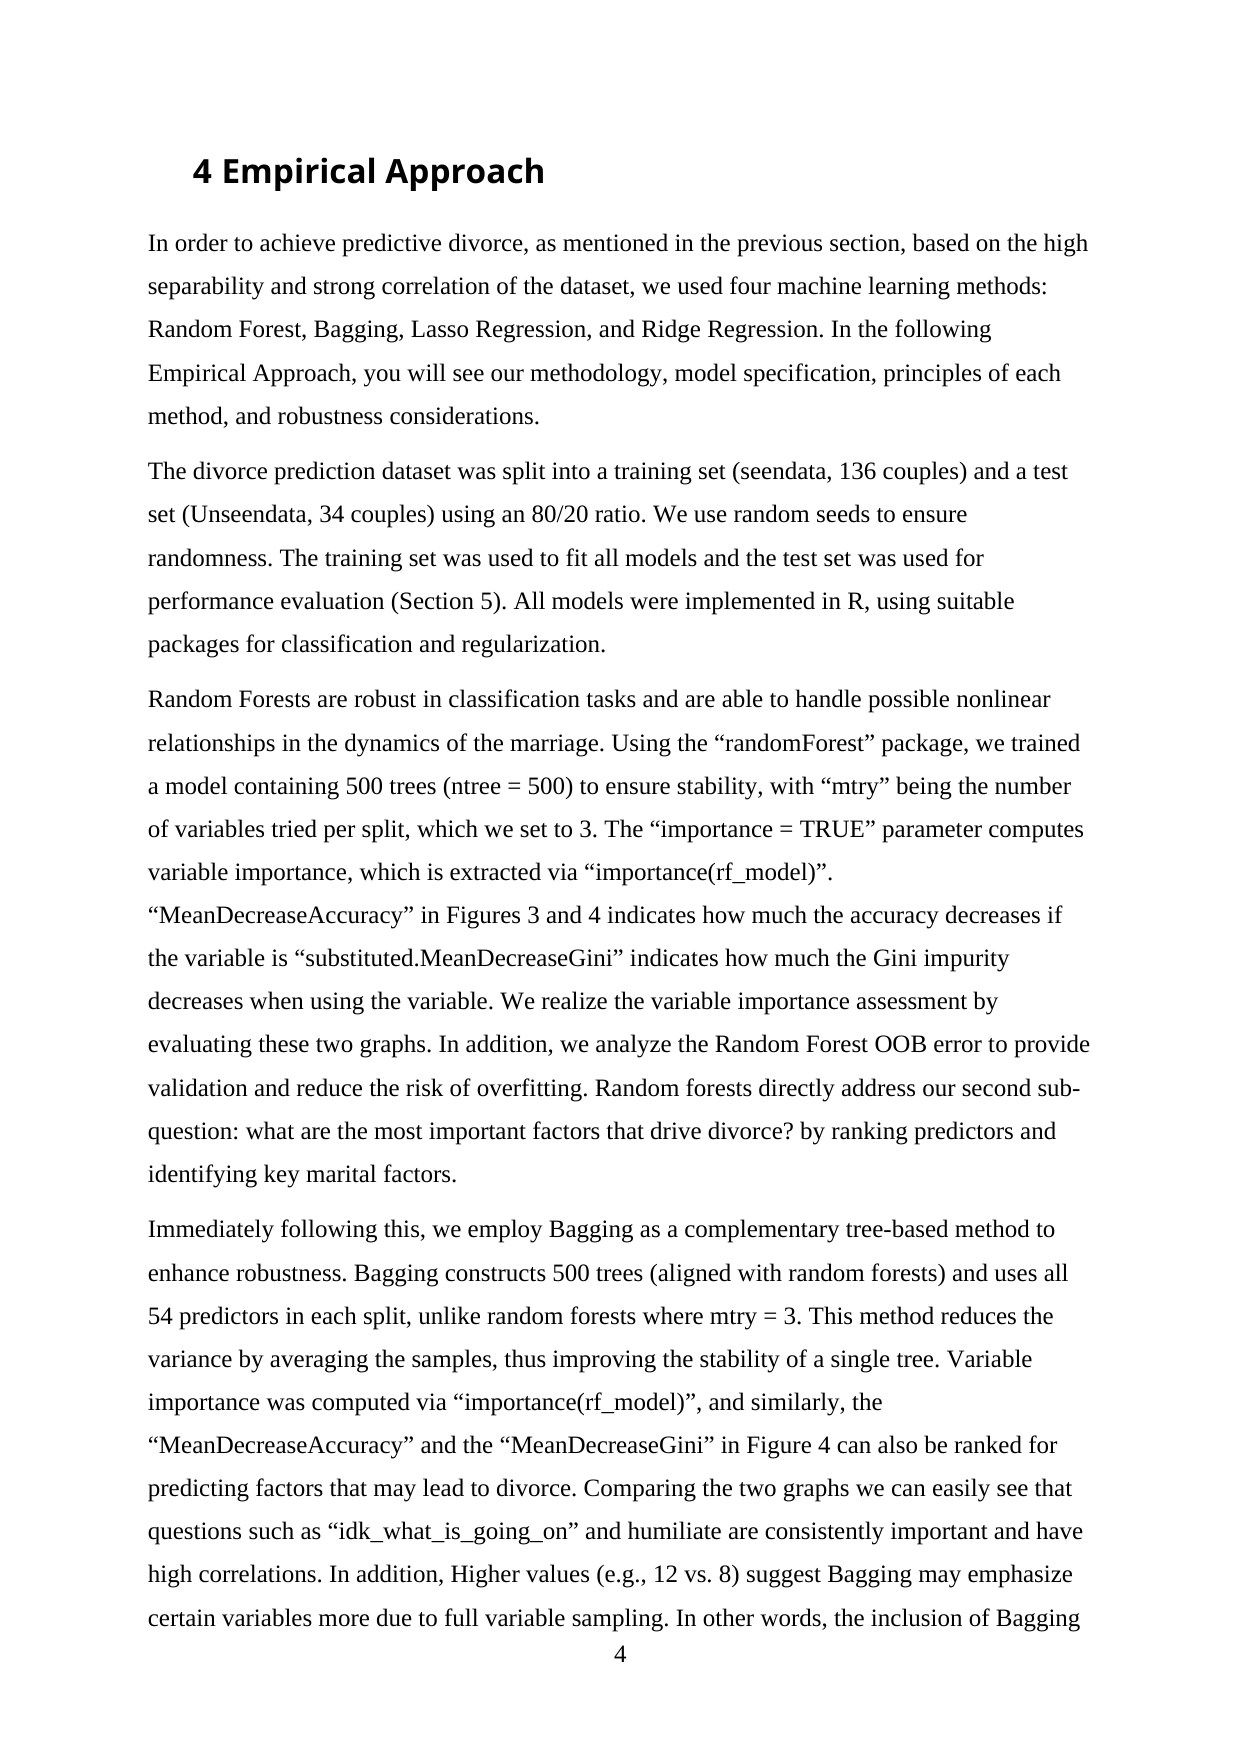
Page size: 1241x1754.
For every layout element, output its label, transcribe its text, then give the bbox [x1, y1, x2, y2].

text The divorce prediction dataset was split into a training set (seendata, 136 couples) and a test set (Unseendata, 34 couples) using an 80/20 ratio. We use random seeds to ensure randomness. The training set was used to fit all models and the test set was used for performance evaluation (Section 5). All models were implemented in R, using suitable packages for classification and regularization. [148, 456, 1093, 658]
text In order to achieve predictive divorce, as mentioned in the previous section, based on the high separability and strong correlation of the dataset, we used four machine learning methods: Random Forest, Bagging, Lasso Regression, and Ridge Regression. In the following Empirical Approach, you will see our methodology, model specification, principles of each method, and robustness considerations. [148, 228, 1093, 429]
text Random Forests are robust in classification tasks and are able to handle possible nonlinear relationships in the dynamics of the marriage. Using the “randomForest” package, we trained a model containing 500 trees (ntree = 500) to ensure stability, with “mtry” being the number of variables tried per split, which we set to 3. The “importance = TRUE” parameter computes variable importance, which is extracted via “importance(rf_model)”. “MeanDecreaseAccuracy” in Figures 3 and 4 indicates how much the accuracy decreases if the variable is “substituted.MeanDecreaseGini” indicates how much the Gini impurity decreases when using the variable. We realize the variable importance assessment by evaluating these two graphs. In addition, we analyze the Random Forest OOB error to provide validation and reduce the risk of overfitting. Random forests directly address our second sub-question: what are the most important factors that drive divorce? by ranking predictors and identifying key marital factors. [148, 684, 1093, 1188]
subtitle Empirical Approach [193, 148, 1093, 193]
